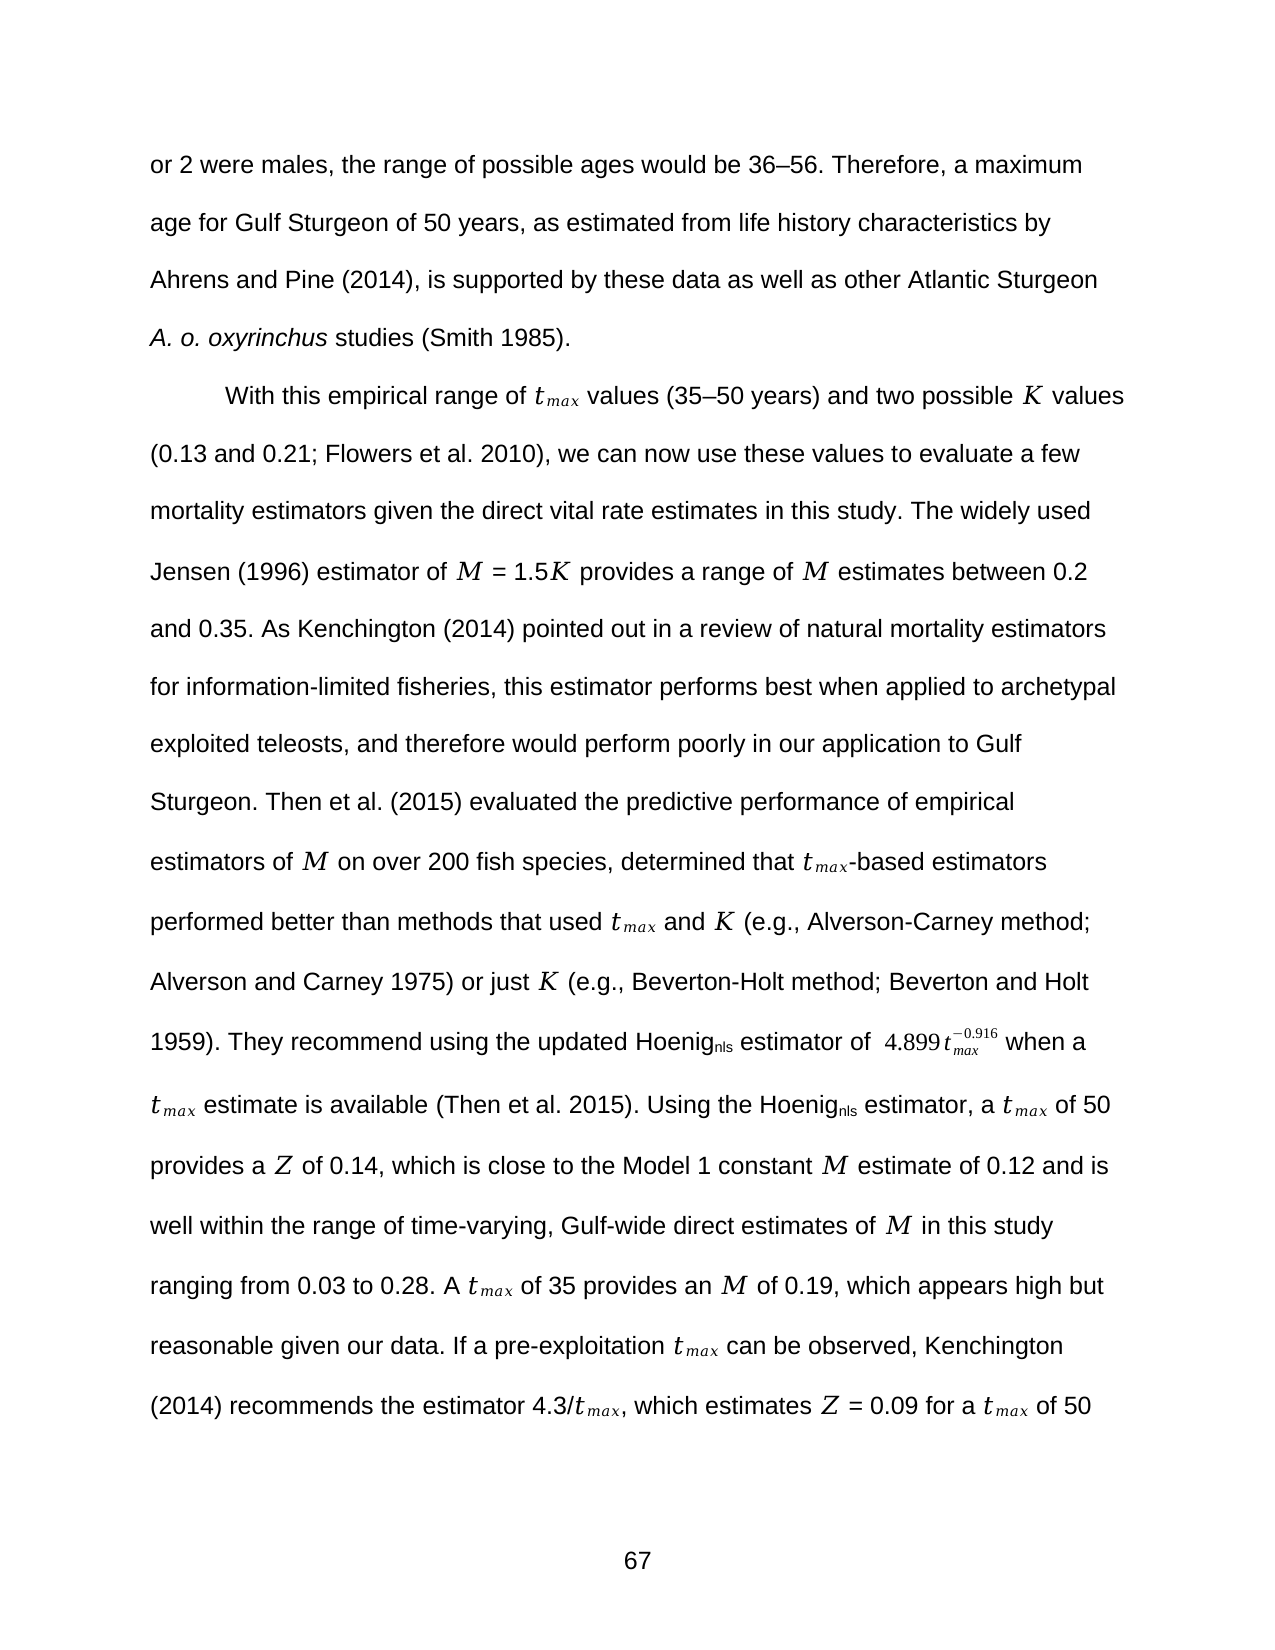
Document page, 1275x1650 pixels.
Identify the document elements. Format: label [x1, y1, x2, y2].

text [150, 150, 1125, 351]
text [150, 380, 1125, 1420]
